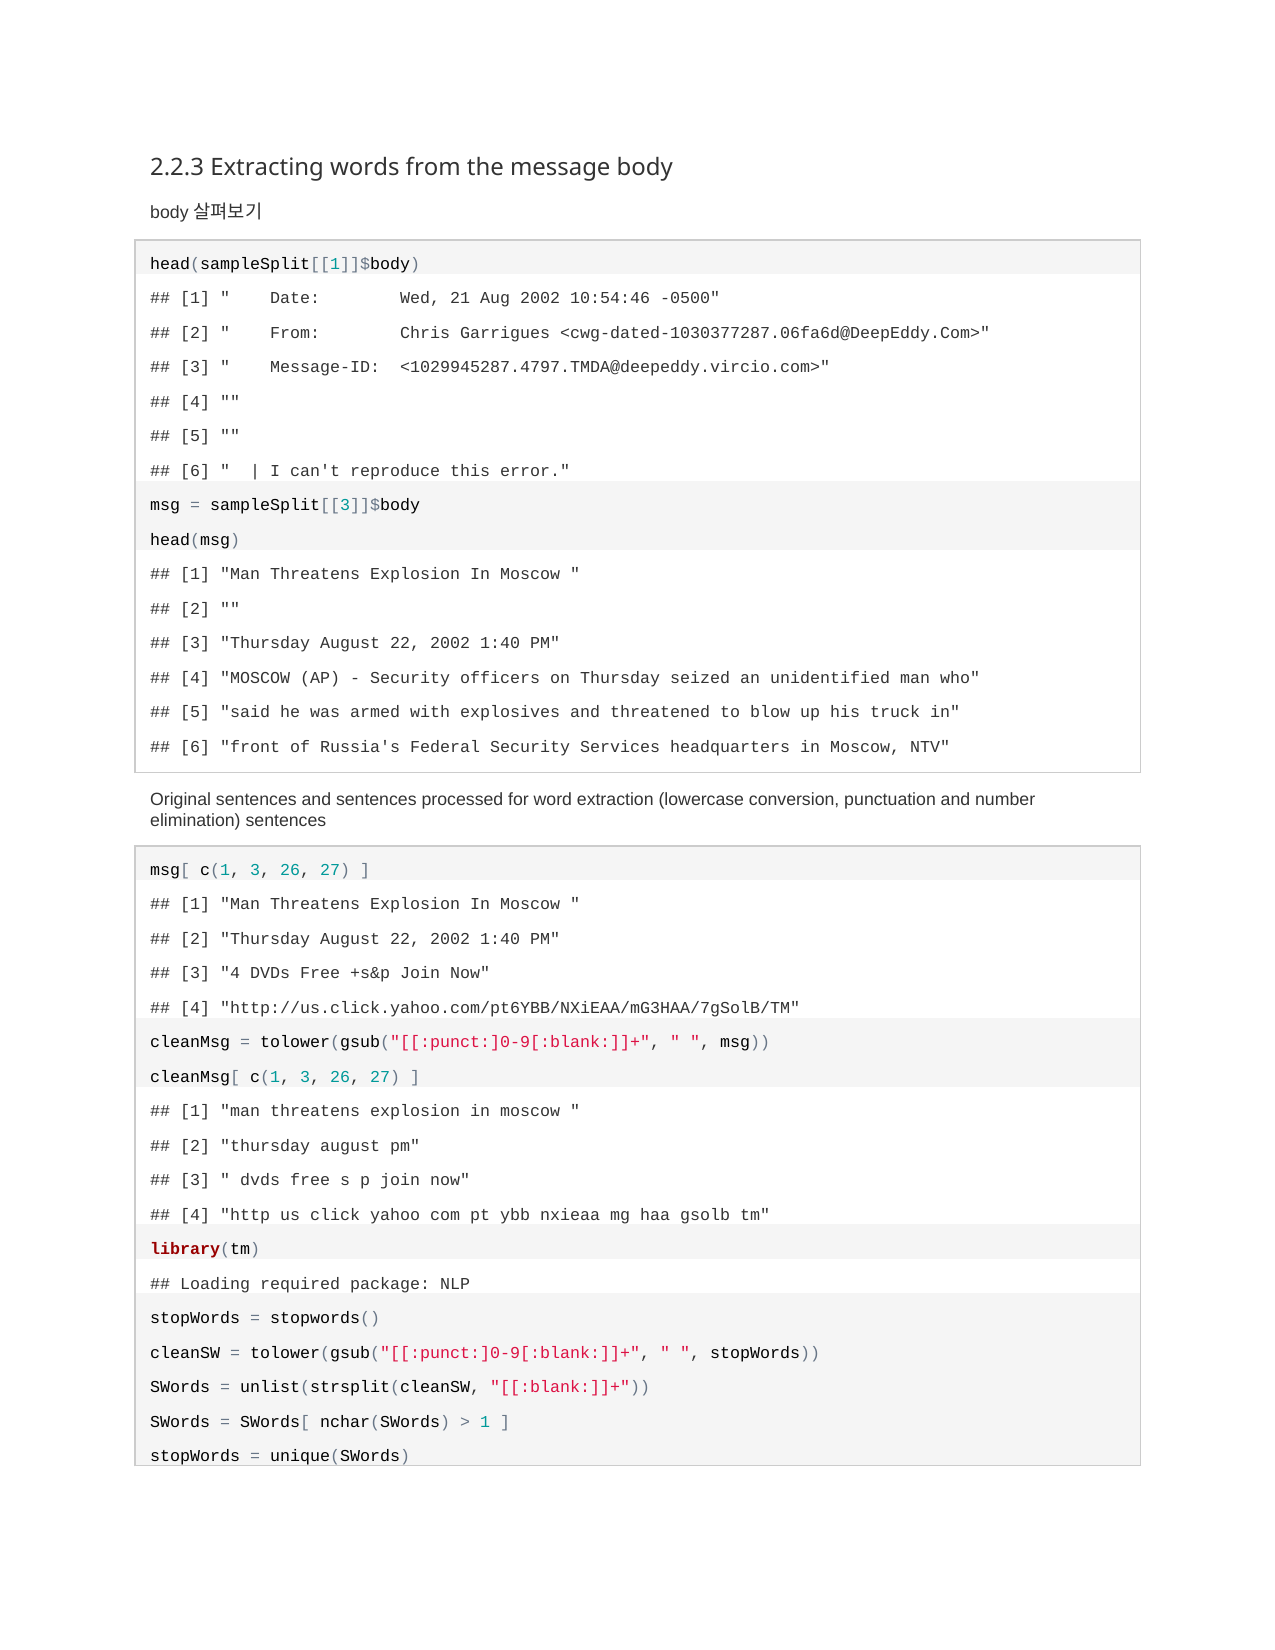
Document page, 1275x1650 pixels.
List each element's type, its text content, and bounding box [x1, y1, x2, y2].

text SWords = unlist(strsplit(cleanSW, "[[:blank:]]+")) [136, 1362, 1140, 1397]
text ## [2] " From: Chris Garrigues <cwg-dated-1030377287.06fa6d@DeepEddy.Com>" [136, 308, 1140, 343]
text ## [4] "" [136, 377, 1140, 412]
text msg[ c(1, 3, 26, 27) ] [136, 847, 1140, 880]
text body 살펴보기 [150, 198, 1125, 224]
text ## [4] "MOSCOW (AP) - Security officers on Thursday seized an unidentified man who" [136, 653, 1140, 688]
text ## [2] "thursday august pm" [136, 1121, 1140, 1156]
text Original sentences and sentences processed for word extraction (lowercase conversion, punctuation and number elimination) sentences [150, 789, 1125, 830]
text msg = sampleSplit[[3]]$body [136, 481, 1140, 515]
text ## [3] "4 DVDs Free +s&p Join Now" [136, 949, 1140, 983]
text head(sampleSplit[[1]]$body) [136, 241, 1140, 274]
text ## [3] " dvds free s p join now" [136, 1156, 1140, 1190]
text ## [4] "http://us.click.yahoo.com/pt6YBB/NXiEAA/mG3HAA/7gSolB/TM" [136, 983, 1140, 1018]
text ## [1] "man threatens explosion in moscow " [136, 1087, 1140, 1121]
text ## [3] " Message-ID: <1029945287.4797.TMDA@deepeddy.vircio.com>" [136, 343, 1140, 377]
text stopWords = stopwords() [136, 1293, 1140, 1328]
text 2.2.3 Extracting words from the message body [150, 150, 1125, 183]
text stopWords = unique(SWords) [136, 1431, 1140, 1465]
text ## Loading required package: NLP [136, 1259, 1140, 1293]
text ## [1] " Date: Wed, 21 Aug 2002 10:54:46 -0500" [136, 274, 1140, 308]
text head(msg) [136, 515, 1140, 550]
text ## [5] "said he was armed with explosives and threatened to blow up his truck in" [136, 688, 1140, 722]
text ## [2] "" [136, 584, 1140, 619]
text ## [5] "" [136, 412, 1140, 446]
text ## [1] "Man Threatens Explosion In Moscow " [136, 880, 1140, 914]
text ## [6] "front of Russia's Federal Security Services headquarters in Moscow, NTV" [136, 722, 1140, 772]
text cleanMsg = tolower(gsub("[[:punct:]0-9[:blank:]]+", " ", msg)) [136, 1018, 1140, 1052]
text library(tm) [136, 1224, 1140, 1259]
text ## [2] "Thursday August 22, 2002 1:40 PM" [136, 914, 1140, 949]
text cleanMsg[ c(1, 3, 26, 27) ] [136, 1052, 1140, 1087]
text ## [4] "http us click yahoo com pt ybb nxieaa mg haa gsolb tm" [136, 1190, 1140, 1224]
text ## [6] " | I can't reproduce this error." [136, 446, 1140, 481]
text ## [3] "Thursday August 22, 2002 1:40 PM" [136, 619, 1140, 653]
text cleanSW = tolower(gsub("[[:punct:]0-9[:blank:]]+", " ", stopWords)) [136, 1328, 1140, 1362]
text ## [1] "Man Threatens Explosion In Moscow " [136, 550, 1140, 584]
text SWords = SWords[ nchar(SWords) > 1 ] [136, 1397, 1140, 1431]
